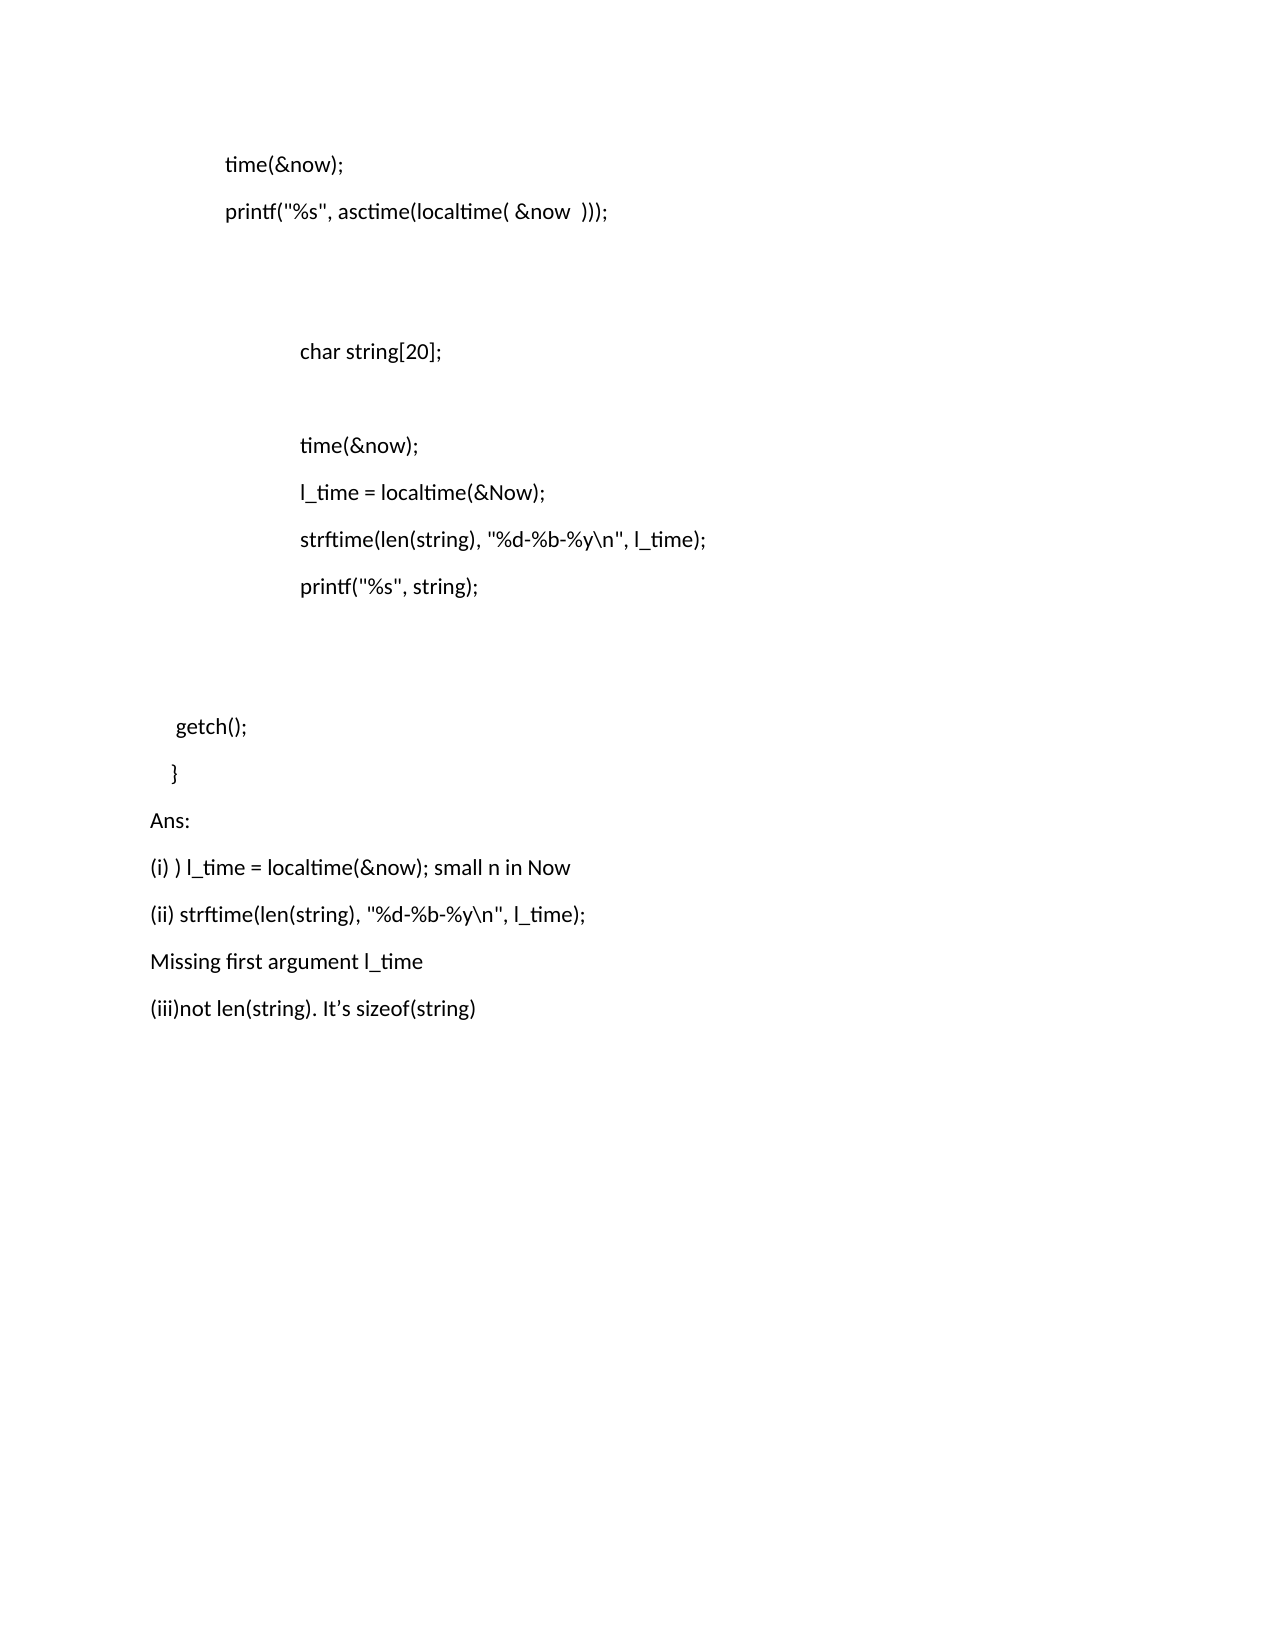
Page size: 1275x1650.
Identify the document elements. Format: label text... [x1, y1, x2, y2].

text time(&now); [150, 431, 1125, 459]
text printf("%s", string); [150, 572, 1125, 600]
text } [150, 759, 1125, 787]
text getch(); [150, 712, 1125, 741]
text Ans: [150, 806, 1125, 834]
text (i) ) l_time = localtime(&now); small n in Now [150, 853, 1125, 881]
text printf("%s", asctime(localtime( &now ))); [150, 197, 1125, 225]
text strftime(len(string), "%d-%b-%y\n", l_time); [150, 525, 1125, 553]
text (iii)not len(string). It’s sizeof(string) [150, 994, 1125, 1022]
text (ii) strftime(len(string), "%d-%b-%y\n", l_time); [150, 900, 1125, 928]
text char string[20]; [150, 337, 1125, 366]
text l_time = localtime(&Now); [150, 478, 1125, 506]
text Missing first argument l_time [150, 947, 1125, 975]
text time(&now); [150, 150, 1125, 178]
